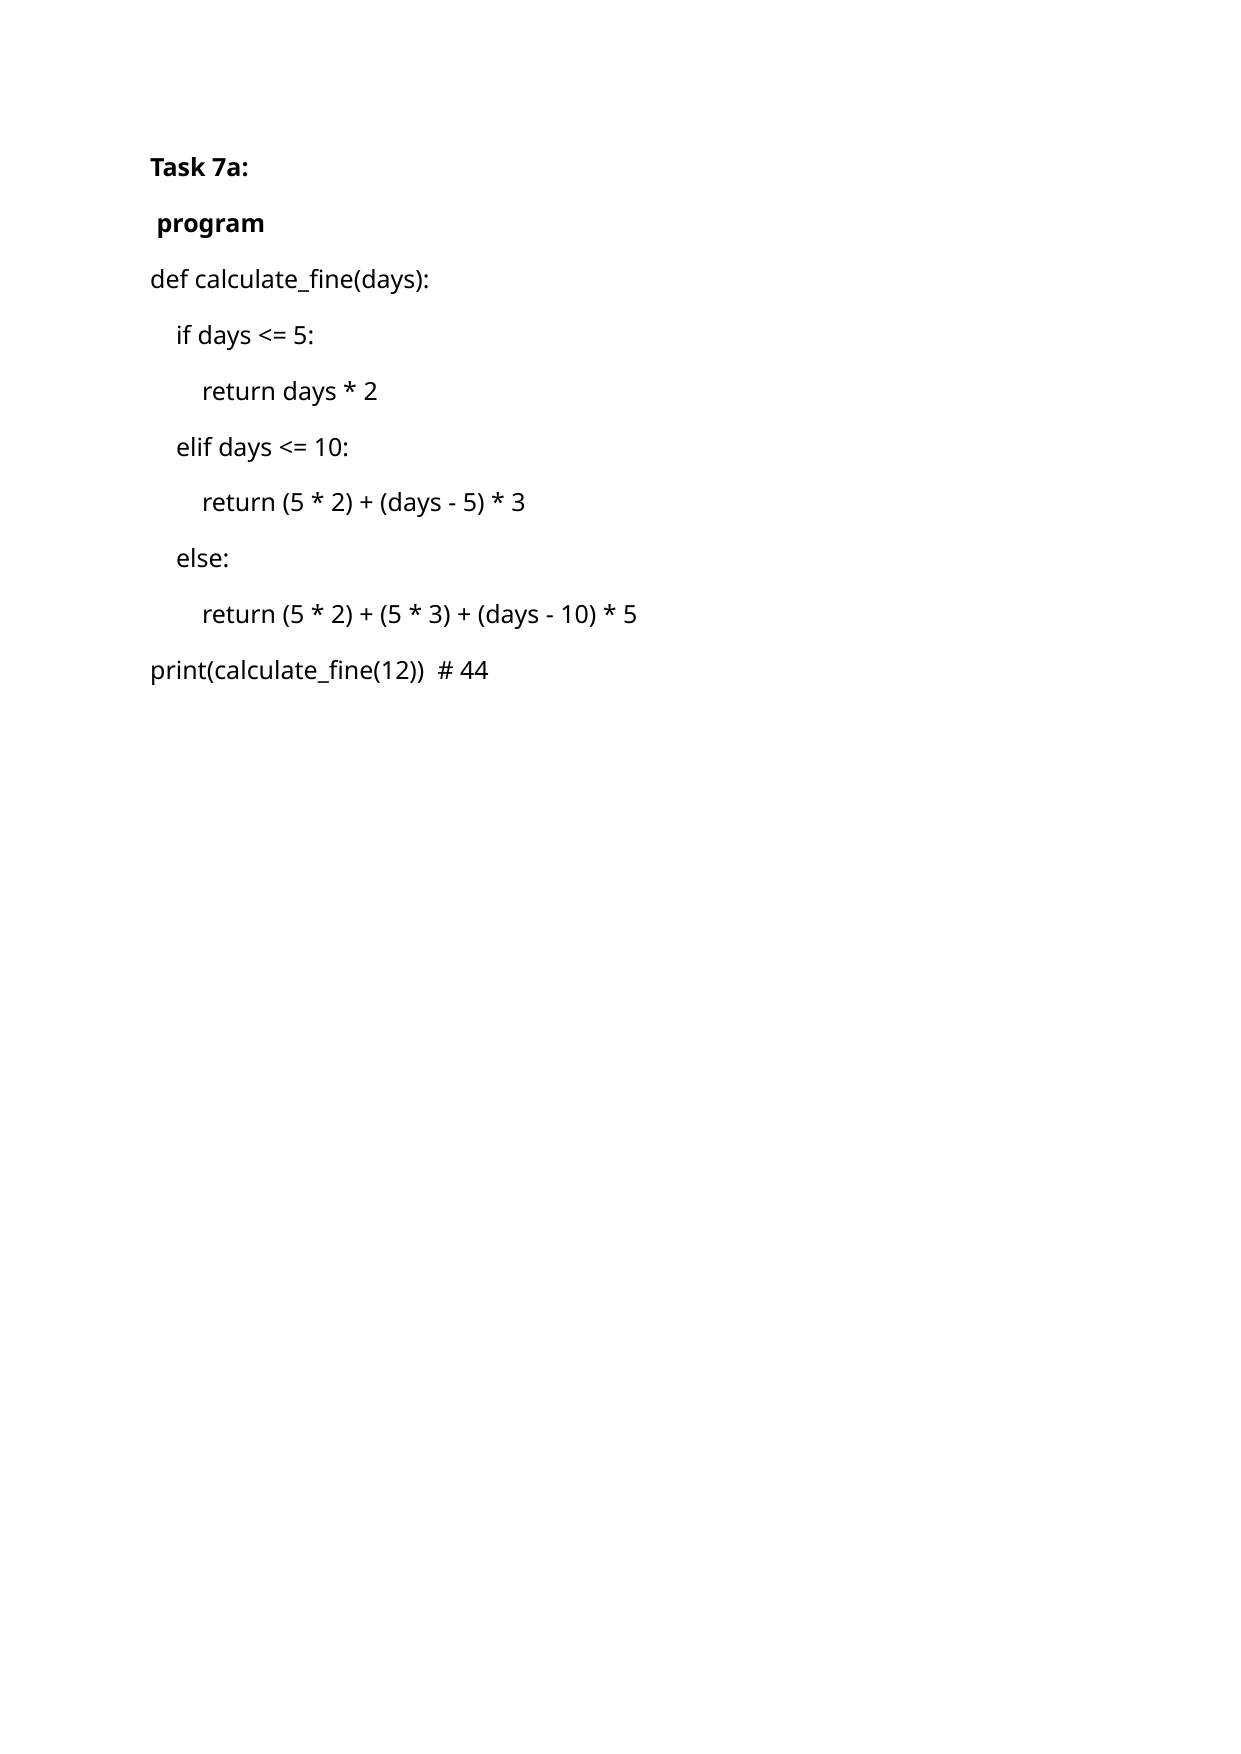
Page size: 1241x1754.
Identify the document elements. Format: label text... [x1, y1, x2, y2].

text else: [150, 541, 1090, 575]
text print(calculate_fine(12)) # 44 [150, 652, 1090, 687]
text return (5 * 2) + (days - 5) * 3 [150, 485, 1090, 519]
text return days * 2 [150, 373, 1090, 407]
text elif days <= 10: [150, 429, 1090, 463]
text Task 7a: [150, 150, 1090, 184]
text program [150, 206, 1090, 240]
text if days <= 5: [150, 317, 1090, 352]
text def calculate_fine(days): [150, 262, 1090, 296]
text return (5 * 2) + (5 * 3) + (days - 10) * 5 [150, 597, 1090, 631]
